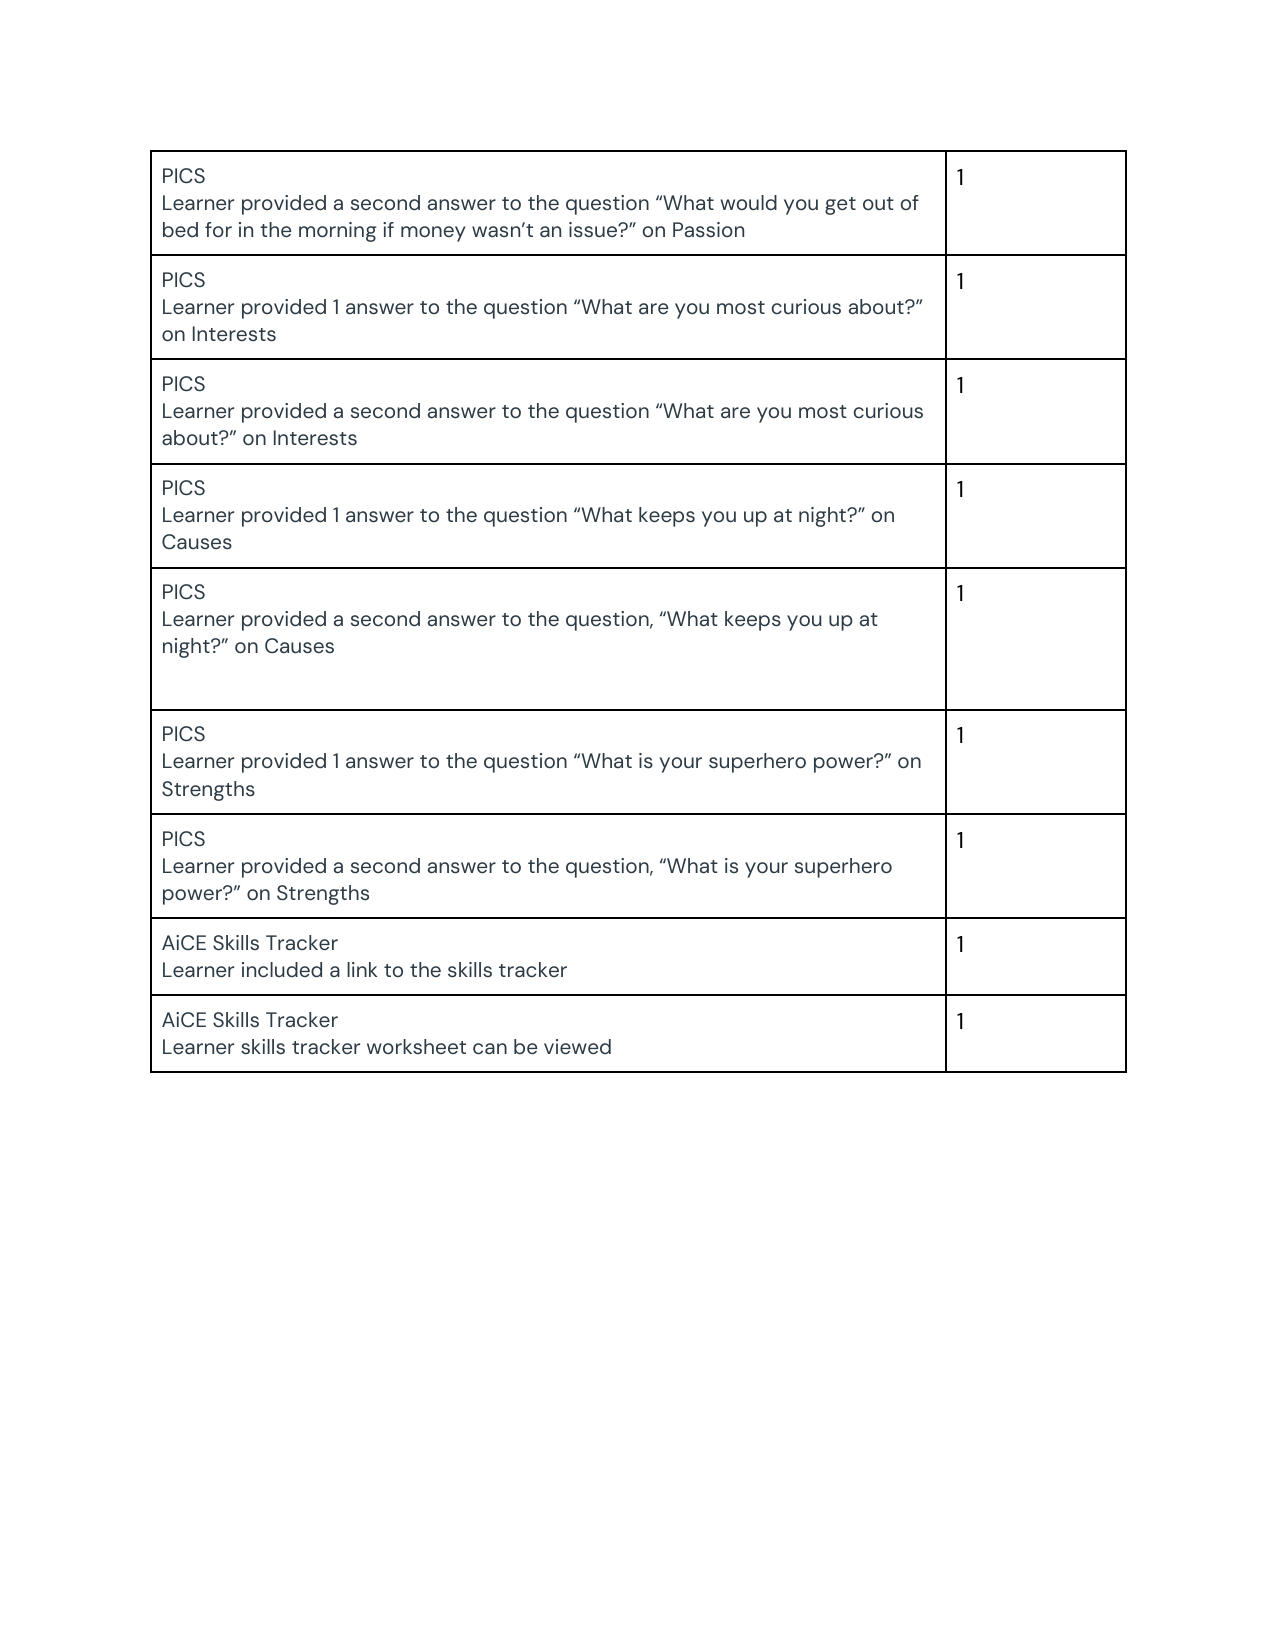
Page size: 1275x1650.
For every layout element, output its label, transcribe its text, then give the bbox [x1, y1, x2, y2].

table_cell 1 [947, 815, 1125, 917]
table_cell PICS Learner provided 1 answer to the question “What is your superhero power?” on Strengths [152, 711, 945, 813]
table_cell PICS Learner provided a second answer to the question, “What keeps you up at night?” on Causes [152, 569, 945, 709]
table_cell 1 [947, 569, 1125, 709]
table_cell AiCE Skills Tracker Learner included a link to the skills tracker [152, 919, 945, 994]
table_cell 1 [947, 256, 1125, 358]
table_cell 1 [947, 152, 1125, 254]
table_cell 1 [947, 711, 1125, 813]
table_cell 1 [947, 996, 1125, 1071]
table_cell 1 [947, 465, 1125, 567]
table_cell PICS Learner provided a second answer to the question “What would you get out of bed for in the morning if money wasn’t an issue?” on Passion [152, 152, 945, 254]
table_cell PICS Learner provided a second answer to the question, “What is your superhero power?” on Strengths [152, 815, 945, 917]
table_cell 1 [947, 919, 1125, 994]
table_cell PICS Learner provided 1 answer to the question “What keeps you up at night?” on Causes [152, 465, 945, 567]
table_cell AiCE Skills Tracker Learner skills tracker worksheet can be viewed [152, 996, 945, 1071]
table_cell PICS Learner provided a second answer to the question “What are you most curious about?” on Interests [152, 360, 945, 462]
table_cell 1 [947, 360, 1125, 462]
table_cell PICS Learner provided 1 answer to the question “What are you most curious about?” on Interests [152, 256, 945, 358]
